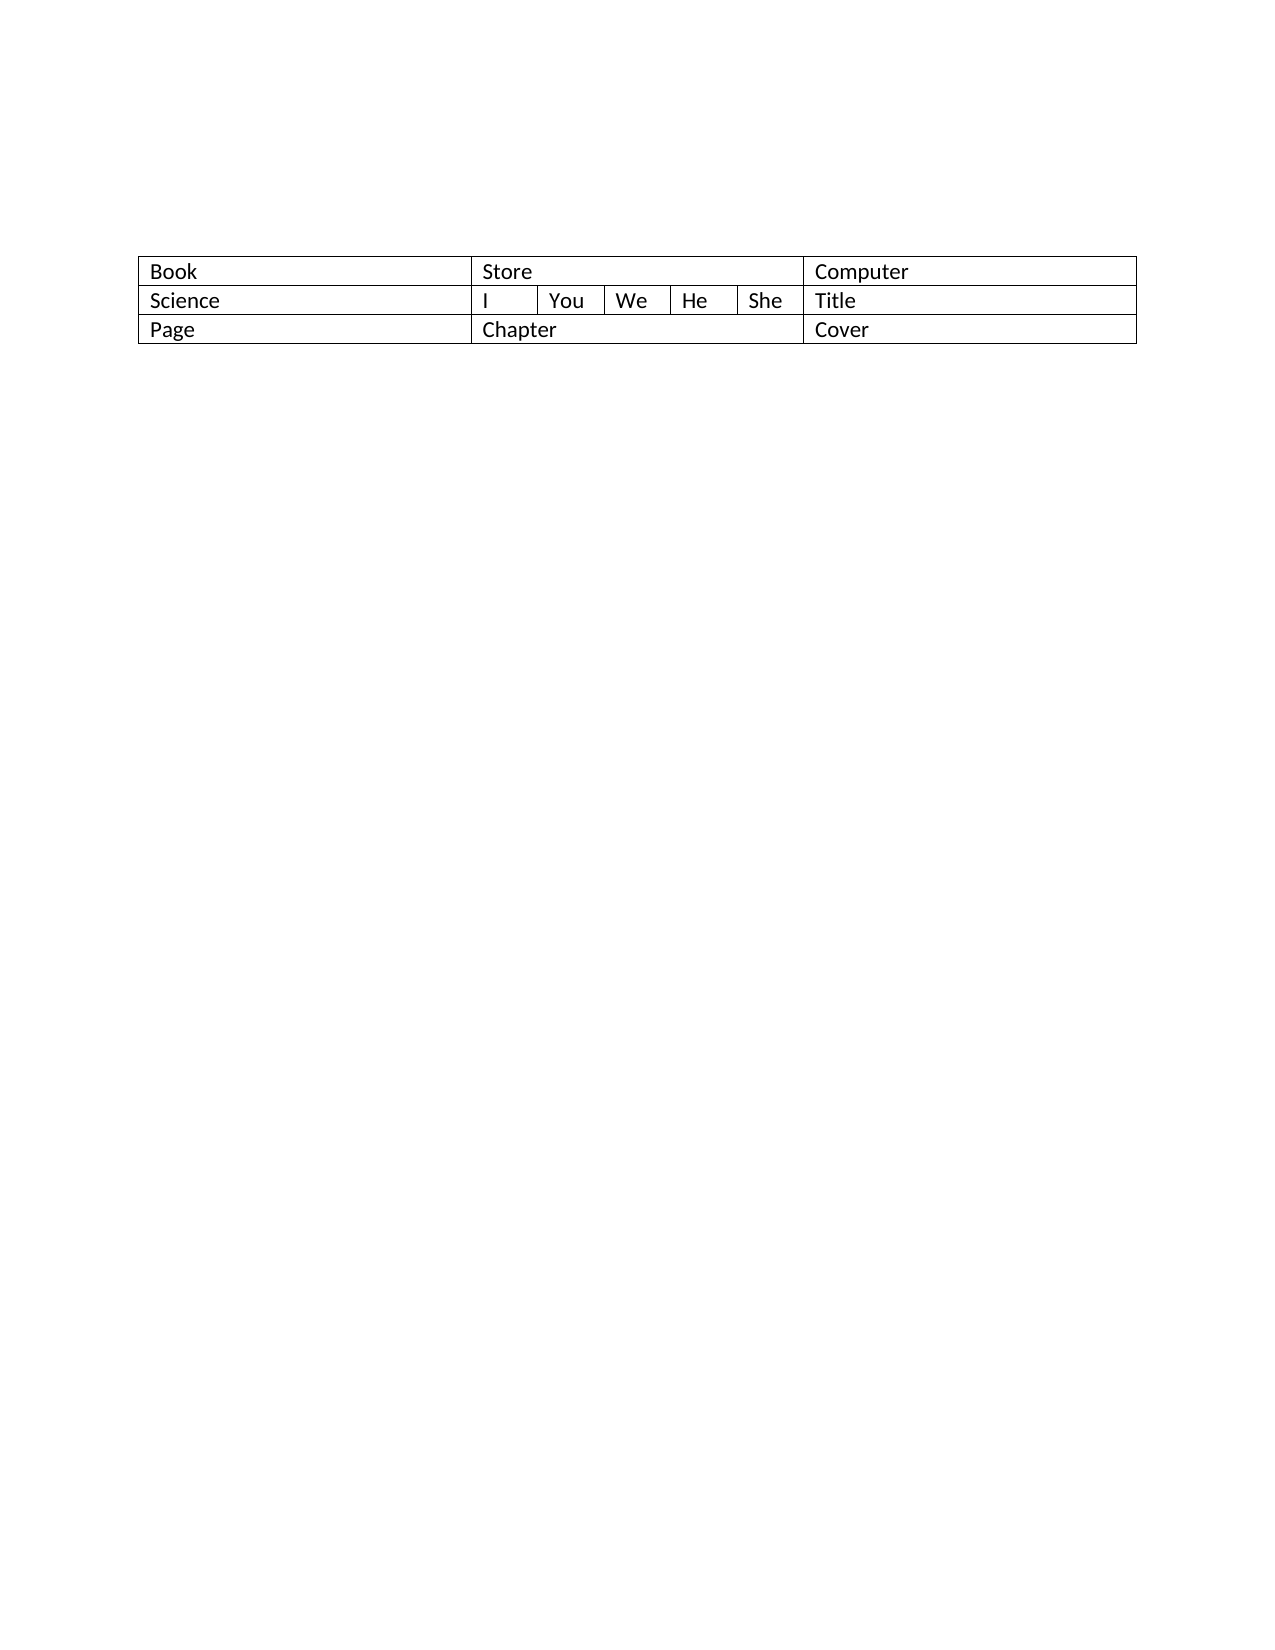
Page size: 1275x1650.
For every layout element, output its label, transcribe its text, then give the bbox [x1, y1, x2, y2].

table_cell Title [804, 286, 1136, 314]
table_header Store [472, 257, 803, 285]
table_cell We [605, 286, 670, 314]
table_cell He [671, 286, 737, 314]
table_cell You [538, 286, 604, 314]
table_cell Cover [804, 315, 1136, 343]
table_cell Page [139, 315, 471, 343]
table_header Computer [804, 257, 1136, 285]
table_cell She [738, 286, 803, 314]
table_cell I [472, 286, 537, 314]
table_cell Chapter [472, 315, 803, 343]
table_cell Science [139, 286, 471, 314]
table_header Book [139, 257, 471, 285]
